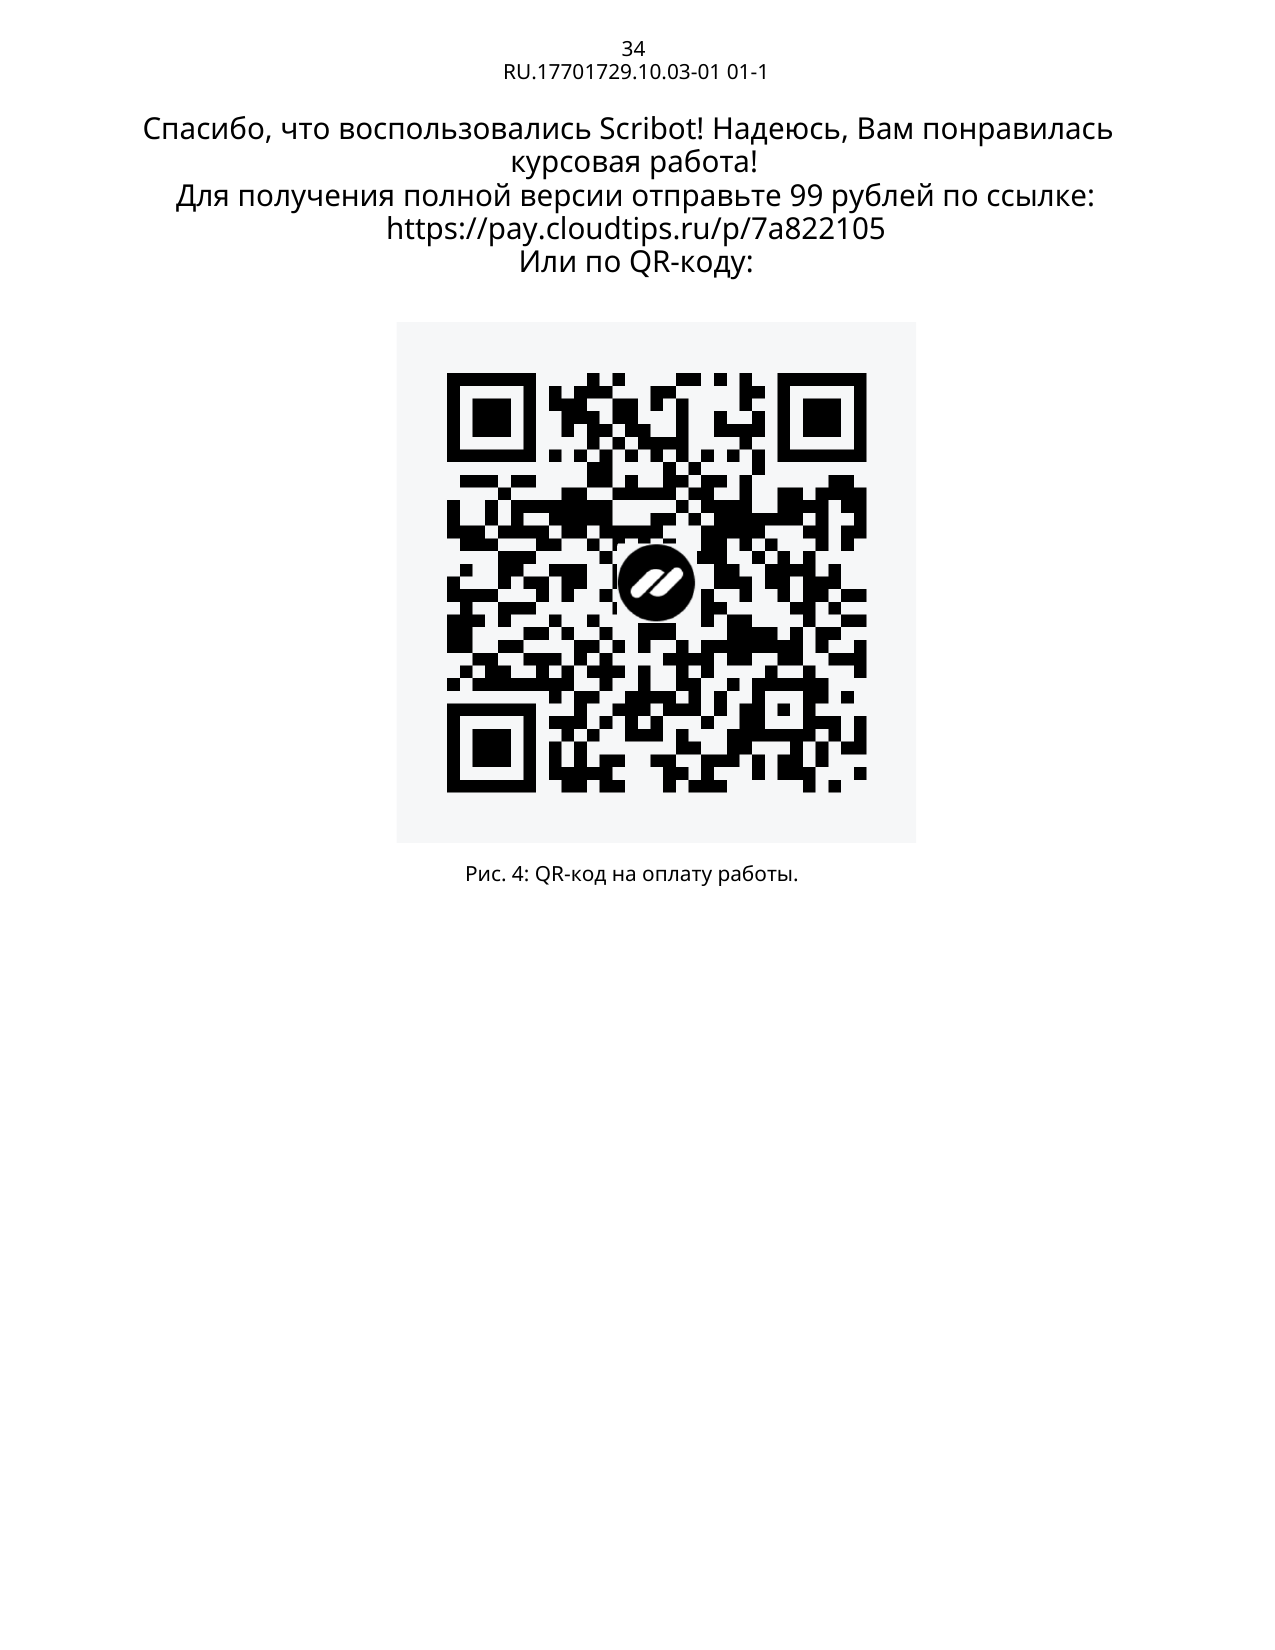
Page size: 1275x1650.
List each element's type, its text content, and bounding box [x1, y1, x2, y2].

text 34 RU.17701729.10.03-01 01-1 [502, 38, 769, 84]
text Рис. 4: QR-код на оплату работы. [142, 864, 798, 885]
picture [396, 322, 917, 843]
text Для получения полной версии отправьте 99 рублей по ссылке: https://pay.cloudtips.ru/p/7a822105 Или по QR-коду: [157, 180, 1114, 279]
text Спасибо, что воспользовались Scribot! Надеюсь, Вам понравилась курсовая работа! [142, 113, 1144, 179]
